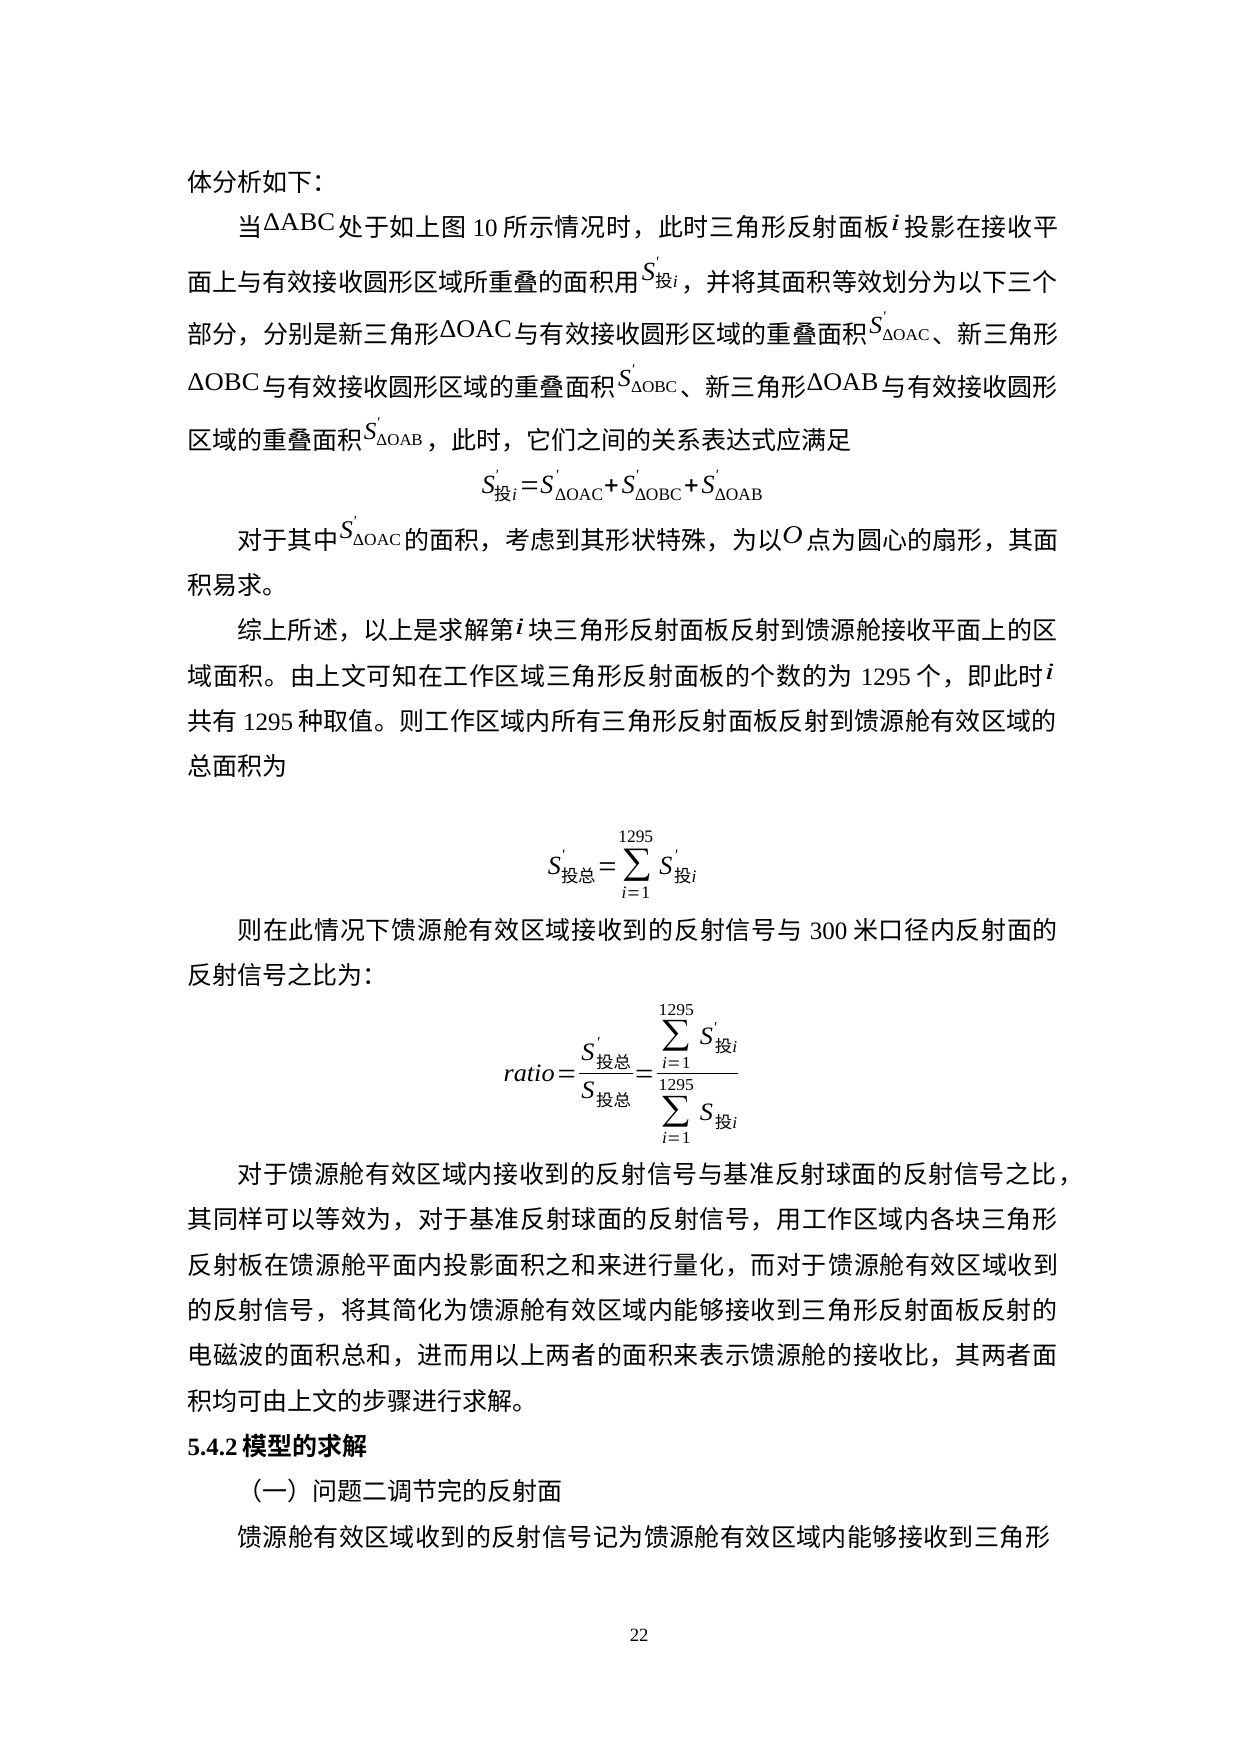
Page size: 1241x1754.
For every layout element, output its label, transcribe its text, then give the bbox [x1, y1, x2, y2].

subtitle （一）问题二调节完的反射面 [187, 1472, 1053, 1508]
text 当处于如上图10所示情况时，此时三角形反射面板投影在接收平面上与有效接收圆形区域所重叠的面积用，并将其面积等效划分为以下三个部分，分别是新三角形与有效接收圆形区域的重叠面积、新三角形与有效接收圆形区域的重叠面积、新三角形与有效接收圆形区域的重叠面积，此时，它们之间的关系表达式应满足 [187, 207, 1058, 457]
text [187, 162, 1058, 198]
text 对于馈源舱有效区域内接收到的反射信号与基准反射球面的反射信号之比，其同样可以等效为，对于基准反射球面的反射信号，用工作区域内各块三角形反射板在馈源舱平面内投影面积之和来进行量化，而对于馈源舱有效区域收到的反射信号，将其简化为馈源舱有效区域内能够接收到三角形反射面板反射的电磁波的面积总和，进而用以上两者的面积来表示馈源舱的接收比，其两者面积均可由上文的步骤进行求解。 [187, 1154, 1058, 1417]
text 则在此情况下馈源舱有效区域接收到的反射信号与300米口径内反射面的反射信号之比为： [187, 910, 1058, 992]
text 对于其中的面积，考虑到其形状特殊，为以点为圆心的扇形，其面积易求。 [187, 512, 1058, 602]
subtitle 5.4.2模型的求解 [187, 1426, 1053, 1463]
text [187, 1517, 1053, 1553]
text 综上所述，以上是求解第块三角形反射面板反射到馈源舱接收平面上的区域面积。由上文可知在工作区域三角形反射面板的个数的为1295个，即此时共有1295种取值。则工作区域内所有三角形反射面板反射到馈源舱有效区域的总面积为 [187, 611, 1058, 783]
